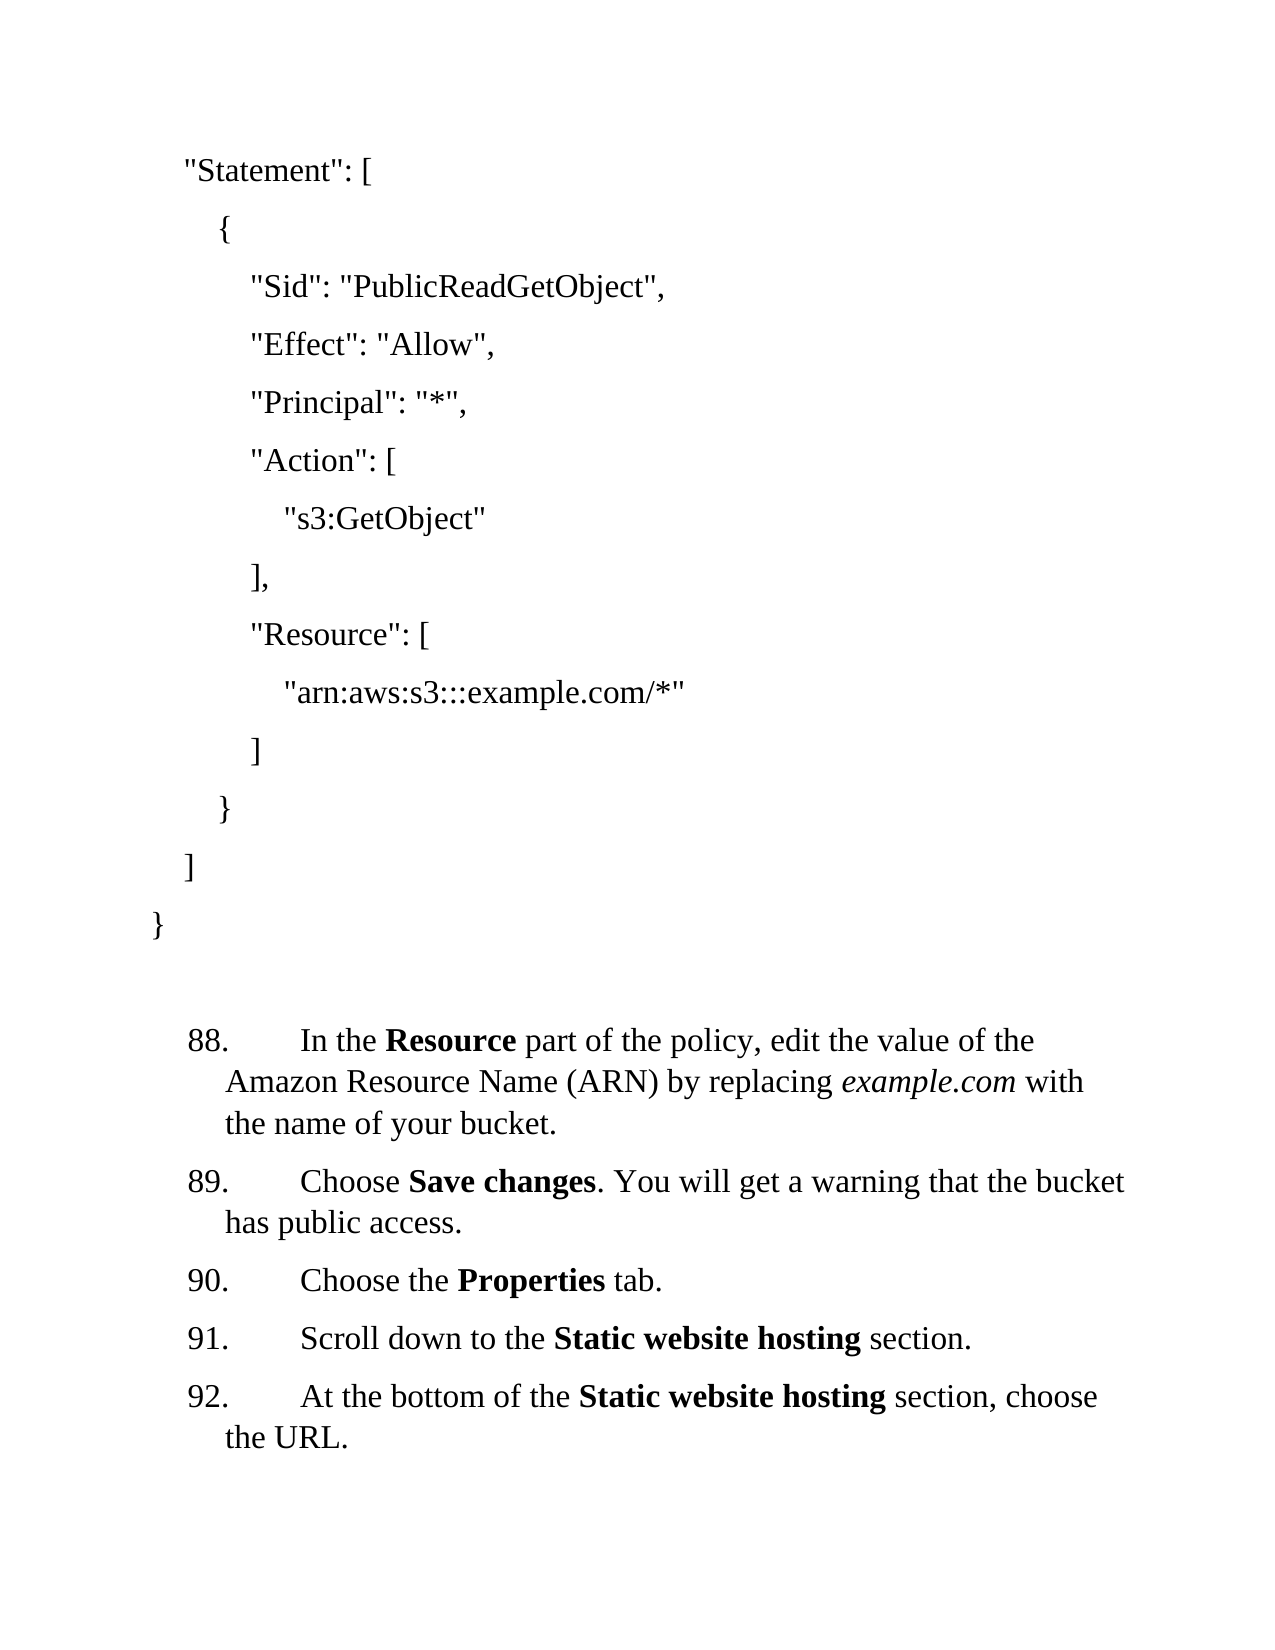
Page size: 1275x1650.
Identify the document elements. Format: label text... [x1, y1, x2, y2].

list Scroll down to the Static website hosting section. [187, 1318, 1125, 1357]
text } [150, 904, 1125, 943]
list Choose the Properties tab. [187, 1260, 1125, 1299]
text "s3:GetObject" [150, 498, 1125, 536]
text } [150, 788, 1125, 827]
text "Sid": "PublicReadGetObject", [150, 266, 1125, 304]
text "arn:aws:s3:::example.com/*" [150, 672, 1125, 711]
text "Resource": [ [150, 614, 1125, 652]
list At the bottom of the Static website hosting section, choose the URL. [187, 1376, 1125, 1456]
text ] [150, 730, 1125, 768]
text "Effect": "Allow", [150, 324, 1125, 362]
text "Principal": "*", [150, 382, 1125, 420]
text ] [150, 846, 1125, 884]
list In the Resource part of the policy, edit the value of the Amazon Resource Name (ARN) by replacing example.com with the name of your bucket. [187, 1020, 1125, 1141]
text "Action": [ [150, 440, 1125, 478]
text "Statement": [ [150, 150, 1125, 188]
text ], [150, 556, 1125, 594]
list Choose Save changes. You will get a warning that the bucket has public access. [187, 1161, 1125, 1241]
text { [150, 208, 1125, 246]
